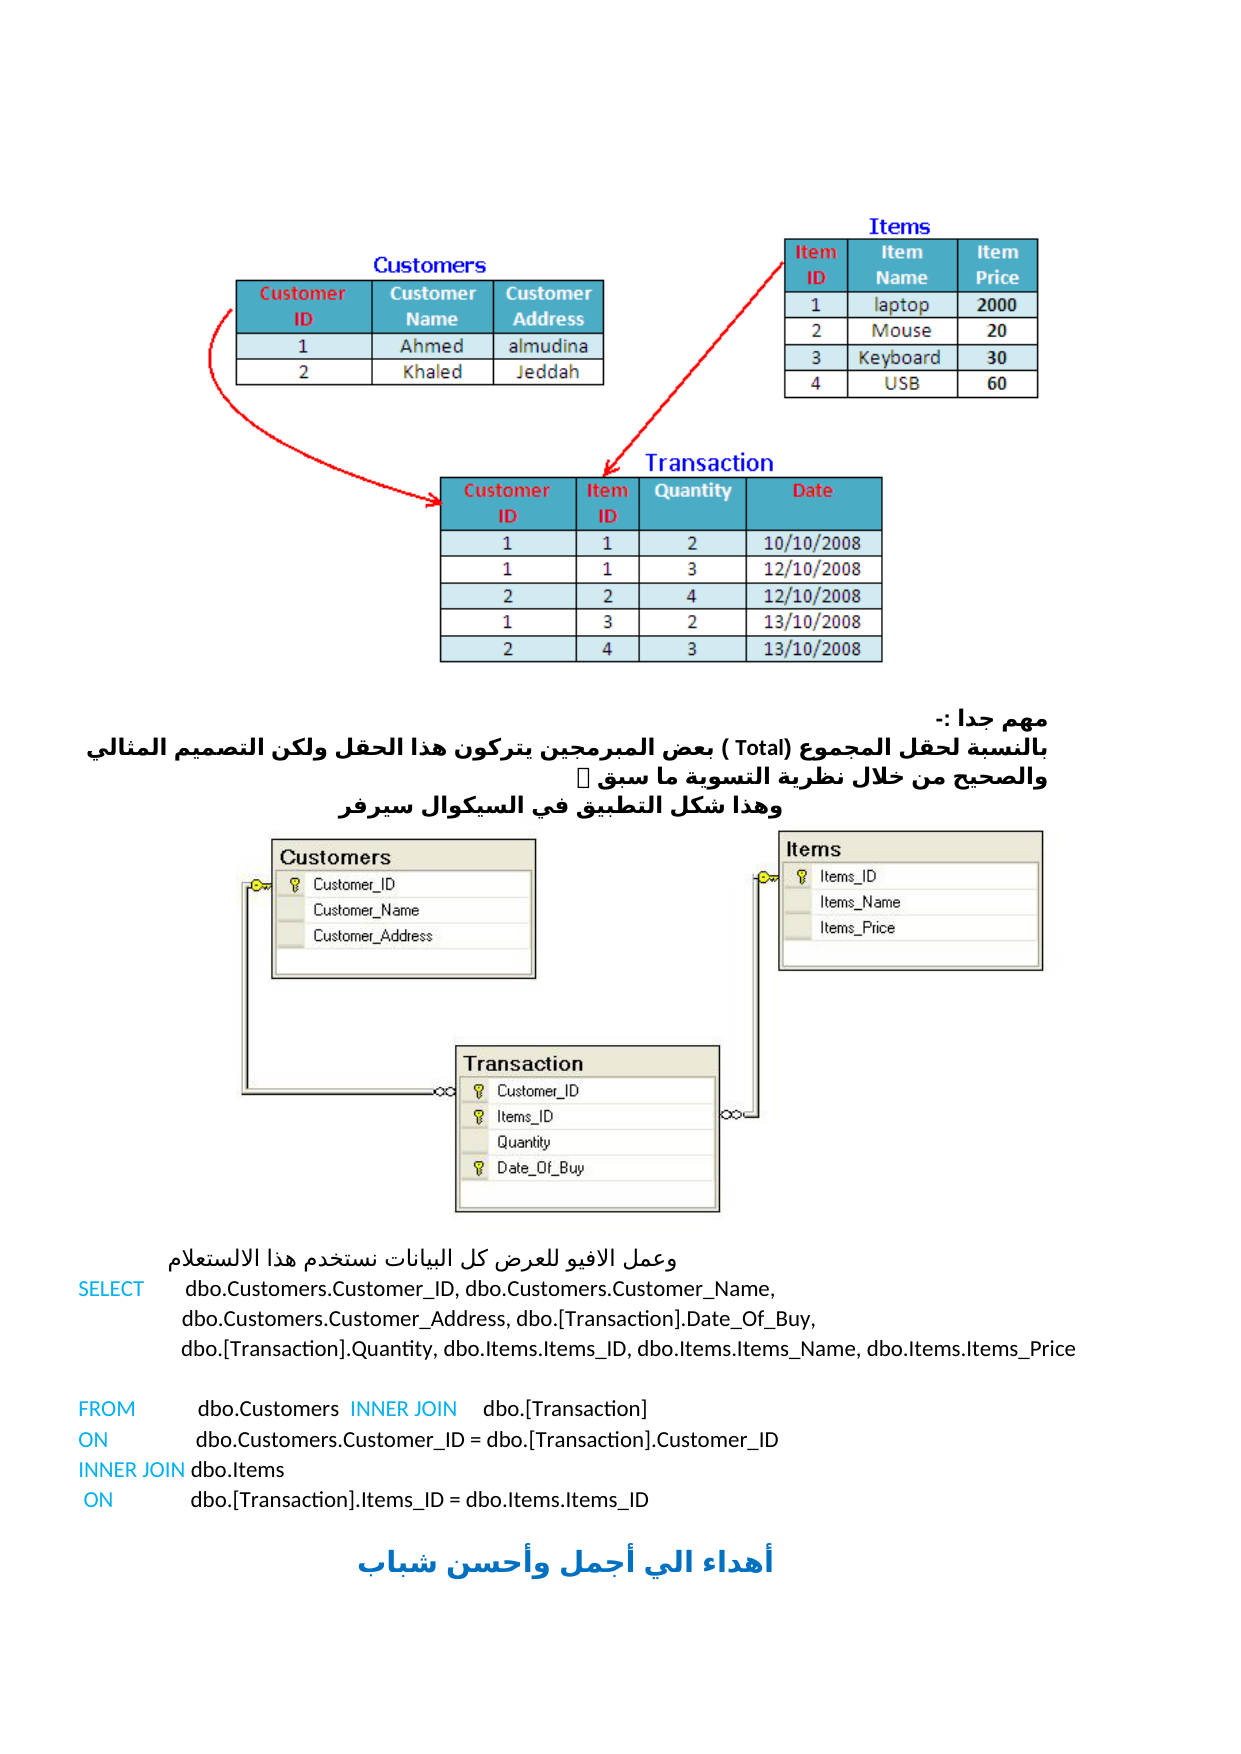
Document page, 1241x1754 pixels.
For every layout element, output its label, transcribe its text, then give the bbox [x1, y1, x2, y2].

list أهداء الي أجمل وأحسن شباب [78, 1546, 1053, 1579]
list ON dbo.[Transaction].Items_ID = dbo.Items.Items_ID [78, 1485, 1053, 1513]
list FROM dbo.Customers INNER JOIN dbo.[Transaction] [78, 1394, 1053, 1422]
list وعمل الافيو للعرض كل البيانات نستخدم هذا الالستعلام [74, 1245, 678, 1272]
list dbo.Customers.Customer_Address, dbo.[Transaction].Date_Of_Buy, [78, 1304, 1053, 1332]
list INNER JOIN dbo.Items [78, 1455, 1053, 1483]
list SELECT dbo.Customers.Customer_ID, dbo.Customers.Customer_Name, [78, 1274, 1053, 1302]
list dbo.[Transaction].Quantity, dbo.Items.Items_ID, dbo.Items.Items_Name, dbo.Items.Items_Price [78, 1334, 1107, 1362]
list ON dbo.Customers.Customer_ID = dbo.[Transaction].Customer_ID [78, 1425, 1053, 1453]
list بالنسبة لحقل المجموع (Total ) بعض المبرمجين يتركون هذا الحقل ولكن التصميم المثالي والصحيح من خلال نظرية التسوية ما سبق [74, 733, 1048, 790]
list مهم جدا :- [74, 704, 1048, 731]
list وهذا شكل التطبيق في السيكوال سيرفر [74, 792, 1048, 818]
